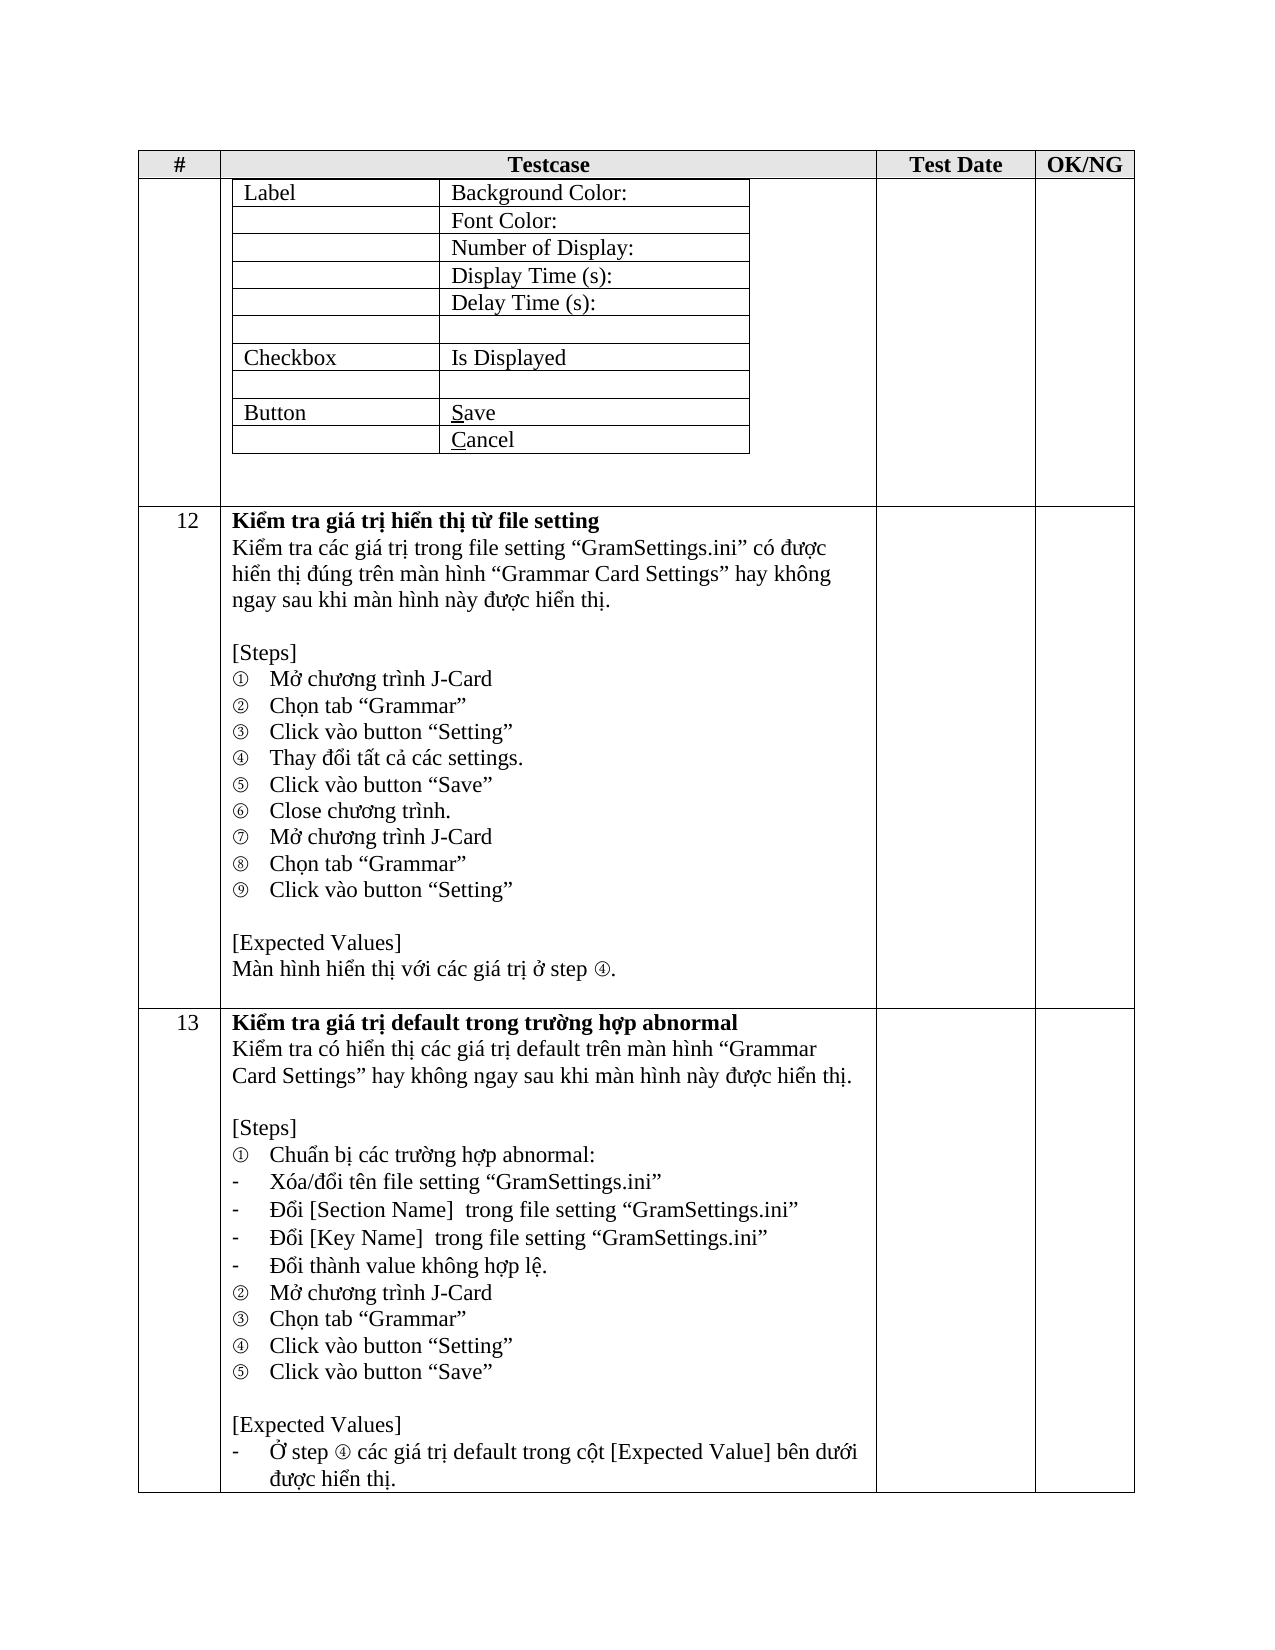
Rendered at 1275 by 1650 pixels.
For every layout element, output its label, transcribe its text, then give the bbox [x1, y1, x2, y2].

table_cell [1036, 1009, 1134, 1492]
table_header Test Date [877, 151, 1035, 177]
table_cell [1036, 179, 1134, 506]
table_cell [221, 179, 876, 506]
table_cell [139, 1009, 220, 1492]
table_header # [139, 151, 220, 177]
table_cell [139, 179, 220, 506]
table_cell [1036, 507, 1134, 1008]
table_cell [877, 507, 1035, 1008]
table_cell [139, 507, 220, 1008]
table_header OK/NG [1036, 151, 1134, 177]
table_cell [221, 1009, 876, 1492]
table_cell [877, 179, 1035, 506]
table_cell Kiểm tra giá trị hiển thị từ file setting Kiểm tra các giá trị trong file setting “GramSettings.ini” có được hiển thị đúng trên màn hình “Grammar Card Settings” hay không ngay sau khi màn hình này được hiển thị. [Steps] Mở chương trình J-Card Chọn tab “Grammar” Click vào button “Setting” Thay đổi tất cả các settings. Click vào button “Save” Close chương trình. Mở chương trình J-Card Chọn tab “Grammar” Click vào button “Setting” [Expected Values] Màn hình hiển thị với các giá trị ở step ④. [221, 507, 876, 1008]
table_cell [877, 1009, 1035, 1492]
table_header Testcase [221, 151, 876, 177]
